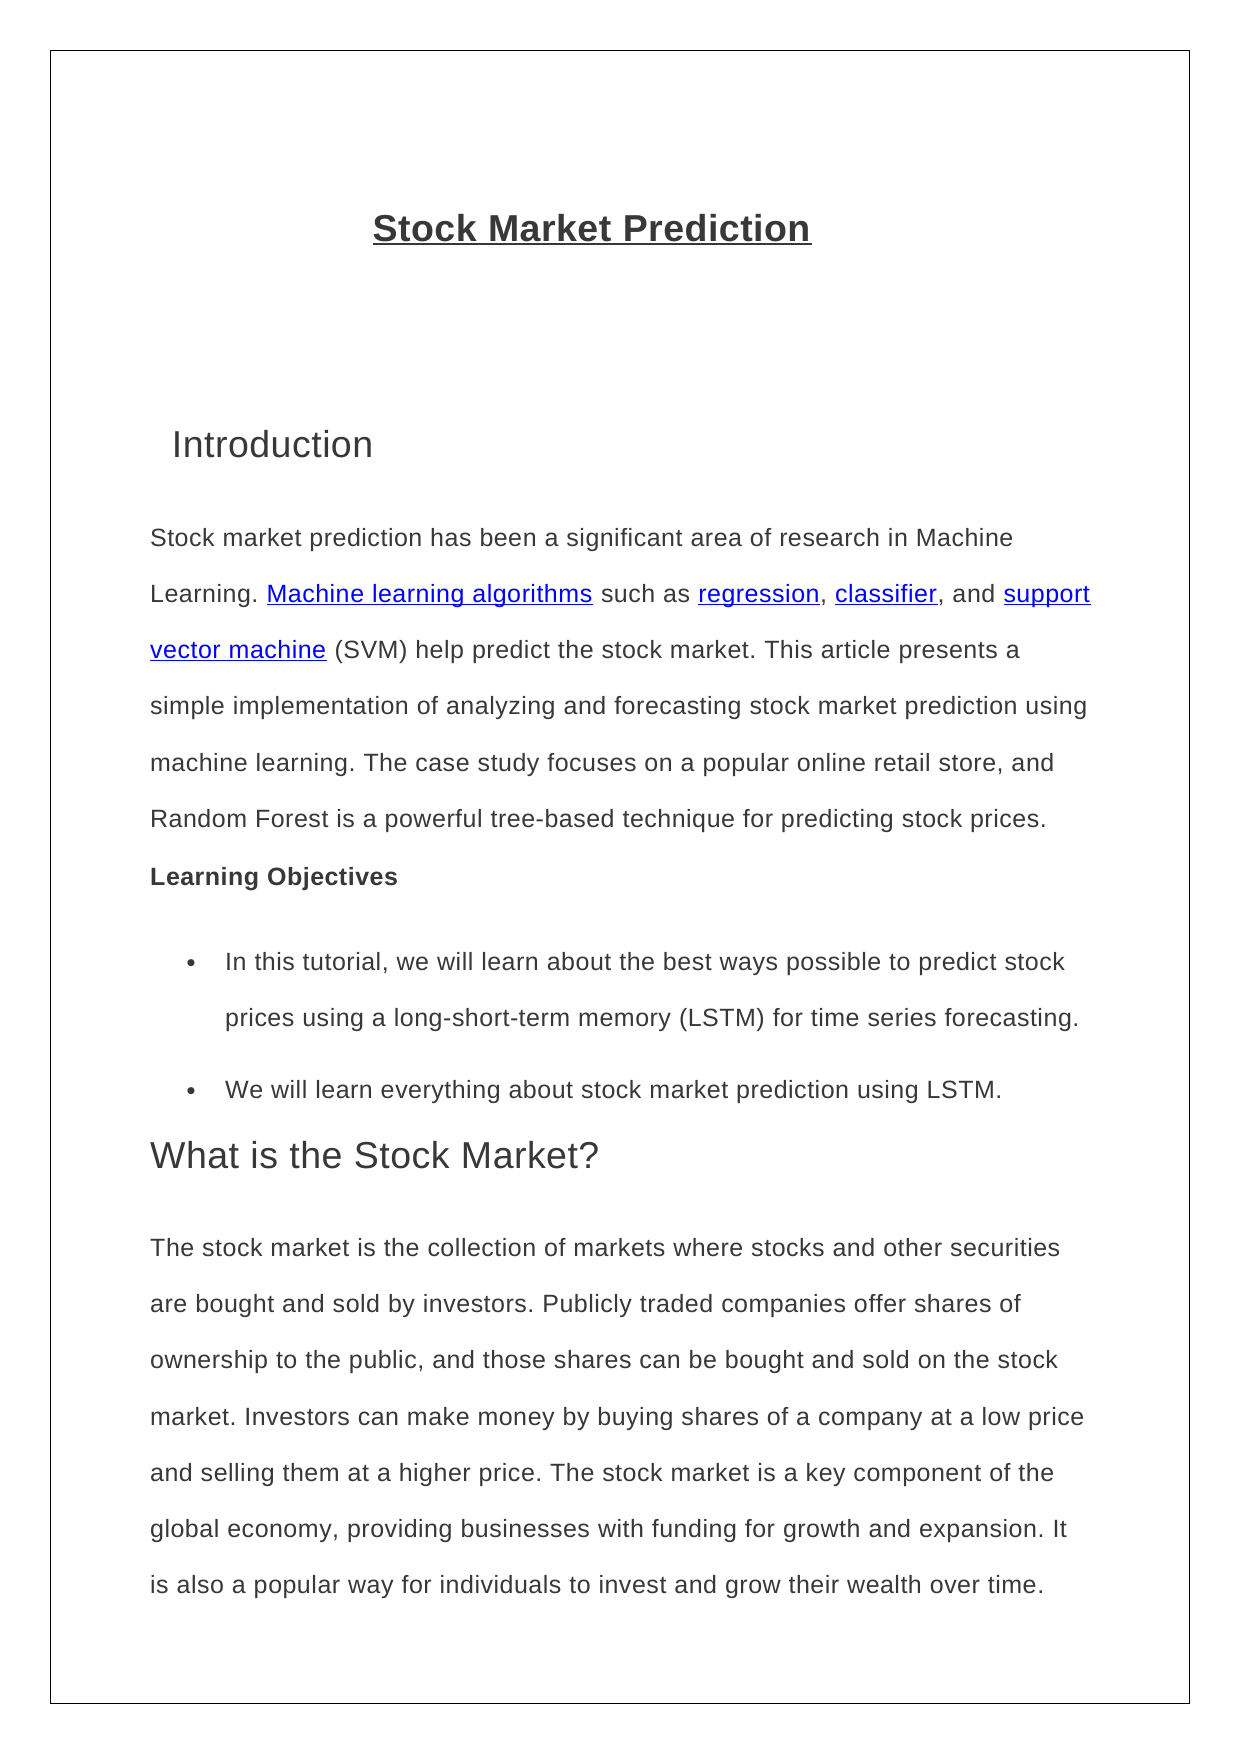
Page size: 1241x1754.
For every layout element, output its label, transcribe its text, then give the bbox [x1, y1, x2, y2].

text Introduction [150, 423, 1090, 466]
text Stock Market Prediction [150, 206, 1090, 249]
text What is the Stock Market? [150, 1133, 1090, 1176]
text Stock market prediction has been a significant area of research in Machine Learning. Machine learning algorithms such as regression, classifier, and support vector machine (SVM) help predict the stock market. This article presents a simple implementation of analyzing and forecasting stock market prediction using machine learning. The case study focuses on a popular online retail store, and Random Forest is a powerful tree-based technique for predicting stock prices. [150, 495, 1090, 832]
text Learning Objectives [150, 862, 1090, 890]
list We will learn everything about stock market prediction using LSTM. [187, 1048, 1090, 1104]
list In this tutorial, we will learn about the best ways possible to predict stock prices using a long-short-term memory (LSTM) for time series forecasting. [187, 919, 1090, 1032]
text The stock market is the collection of markets where stocks and other securities are bought and sold by investors. Publicly traded companies offer shares of ownership to the public, and those shares can be bought and sold on the stock market. Investors can make money by buying shares of a company at a low price and selling them at a higher price. The stock market is a key component of the global economy, providing businesses with funding for growth and expansion. It is also a popular way for individuals to invest and grow their wealth over time. [150, 1205, 1090, 1599]
